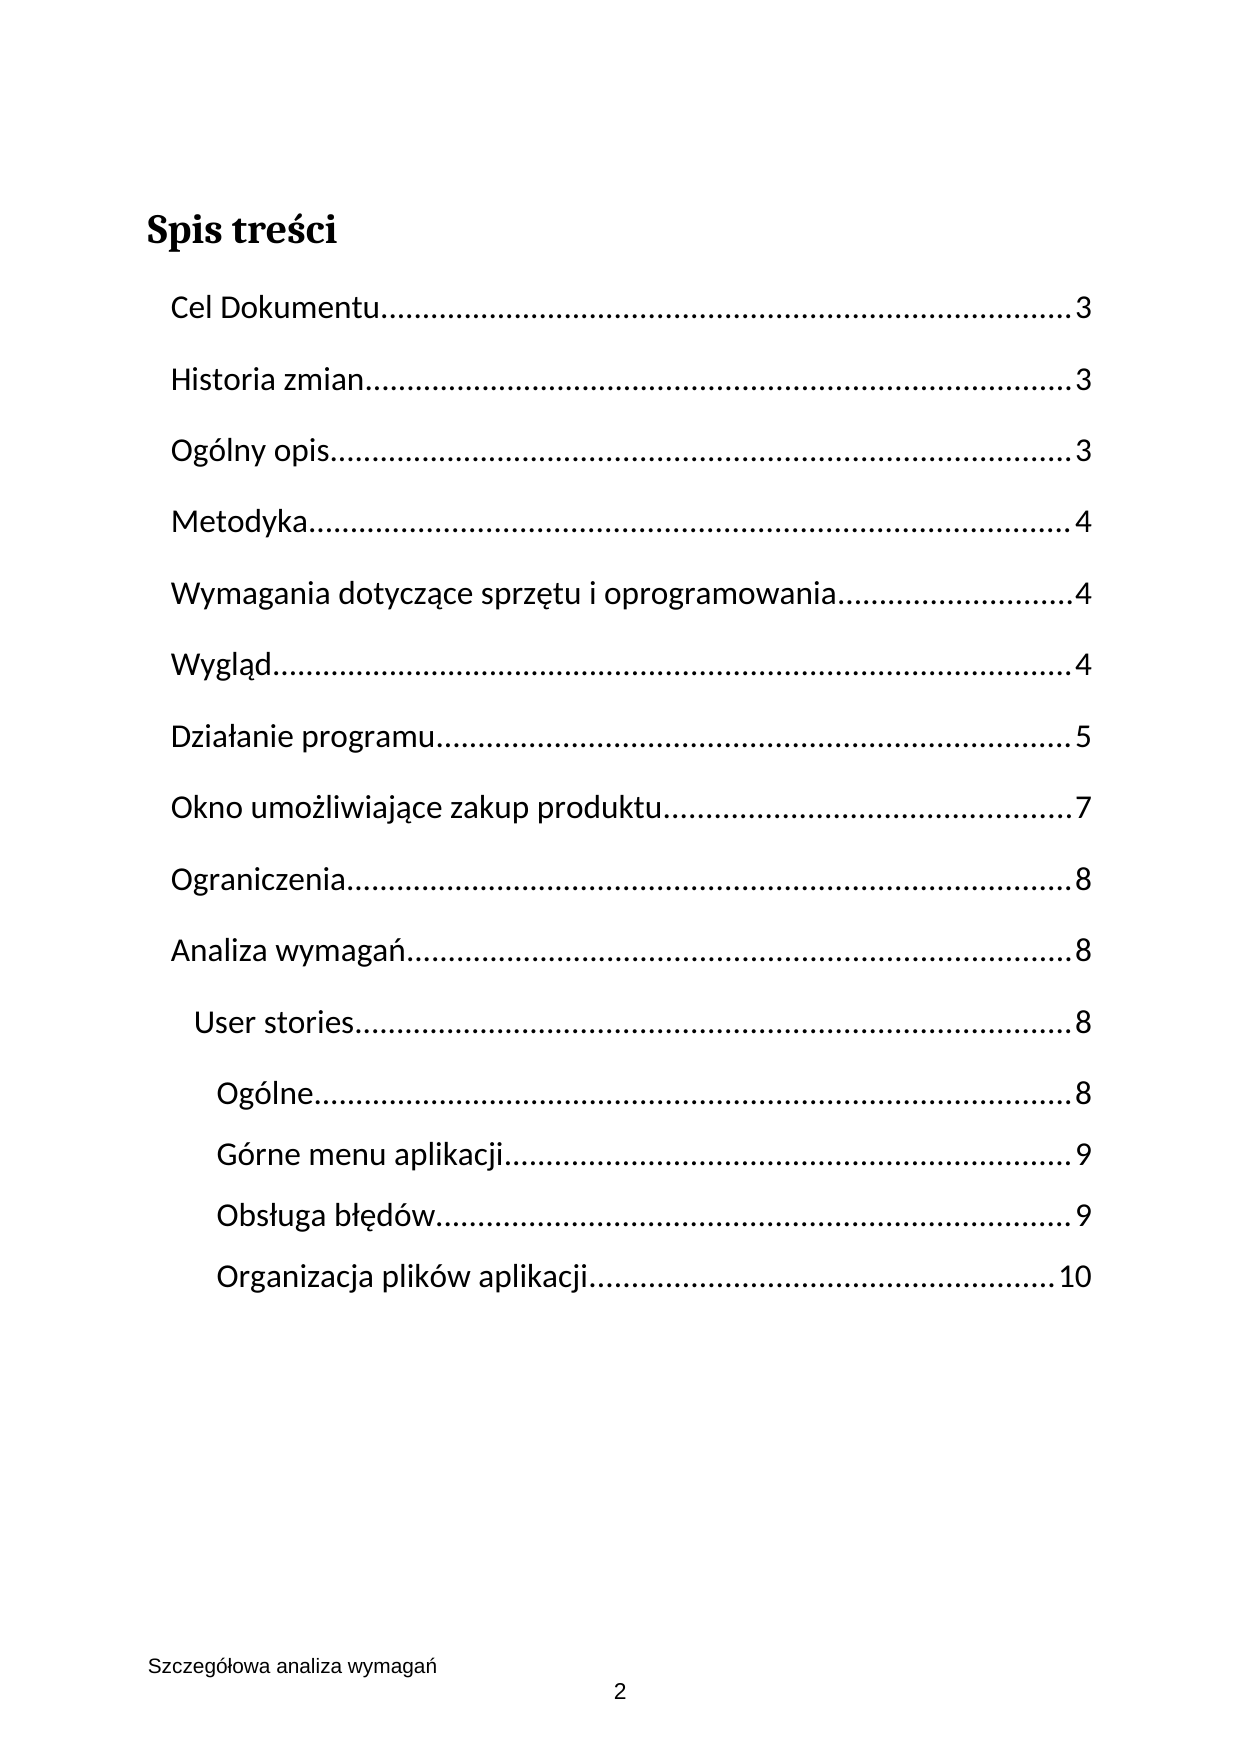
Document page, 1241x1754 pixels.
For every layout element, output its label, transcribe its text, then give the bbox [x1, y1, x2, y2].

text Cel Dokumentu 3 [171, 286, 1093, 327]
text Okno umożliwiające zakup produktu 7 [171, 786, 1093, 827]
text Metodyka 4 [171, 501, 1093, 541]
text Wymagania dotyczące sprzętu i oprogramowania 4 [171, 572, 1093, 613]
text Obsługa błędów 9 [216, 1194, 1093, 1235]
subtitle Spis treści [148, 206, 1093, 254]
text Wygląd 4 [171, 643, 1093, 684]
text Historia zmian 3 [171, 358, 1093, 398]
text Ograniczenia 8 [171, 858, 1093, 898]
text Działanie programu 5 [171, 715, 1093, 756]
text User stories 8 [193, 1001, 1093, 1041]
text Górne menu aplikacji 9 [216, 1133, 1093, 1174]
text Ogólne 8 [216, 1072, 1093, 1113]
text Organizacja plików aplikacji 10 [216, 1255, 1093, 1296]
text Ogólny opis 3 [171, 429, 1093, 470]
text Analiza wymagań 8 [171, 929, 1093, 970]
